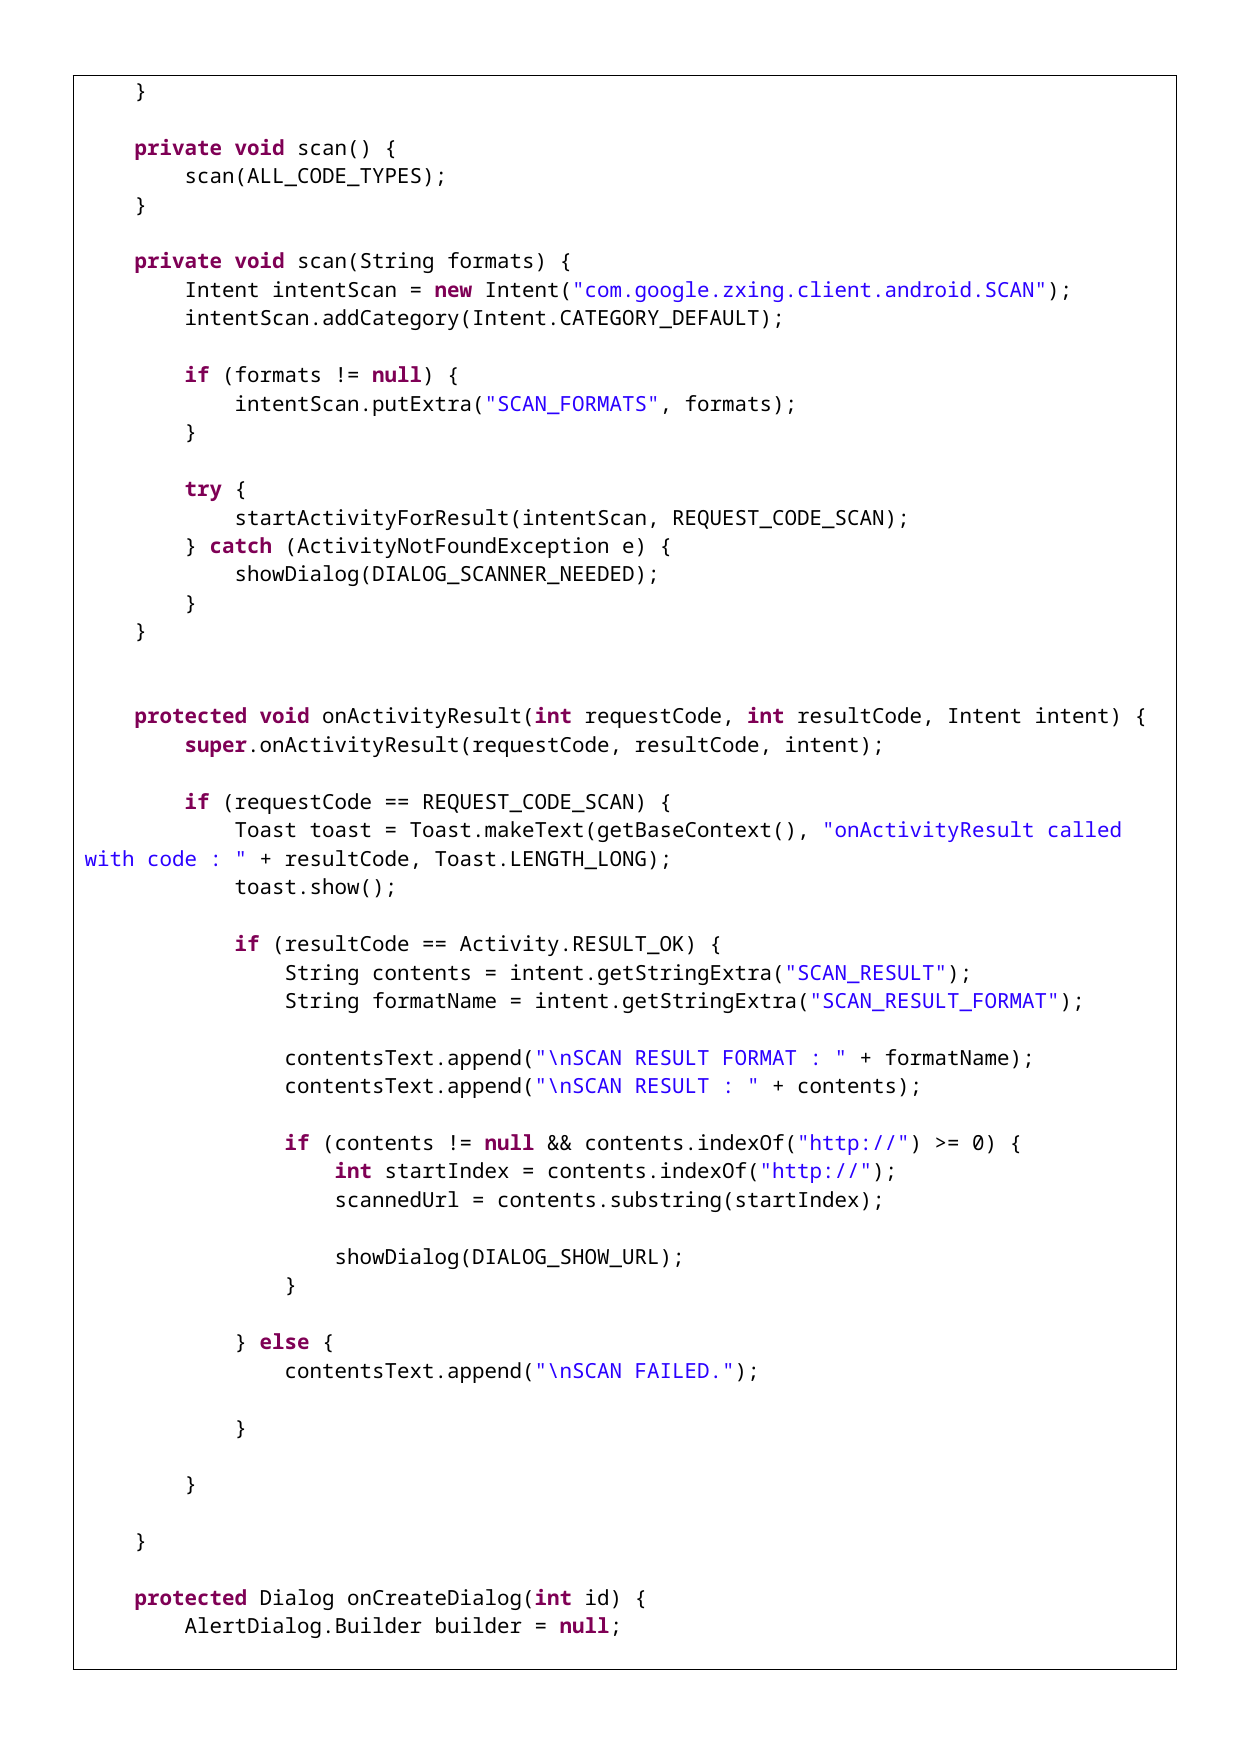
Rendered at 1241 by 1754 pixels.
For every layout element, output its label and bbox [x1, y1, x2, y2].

table_header [74, 76, 1176, 1668]
